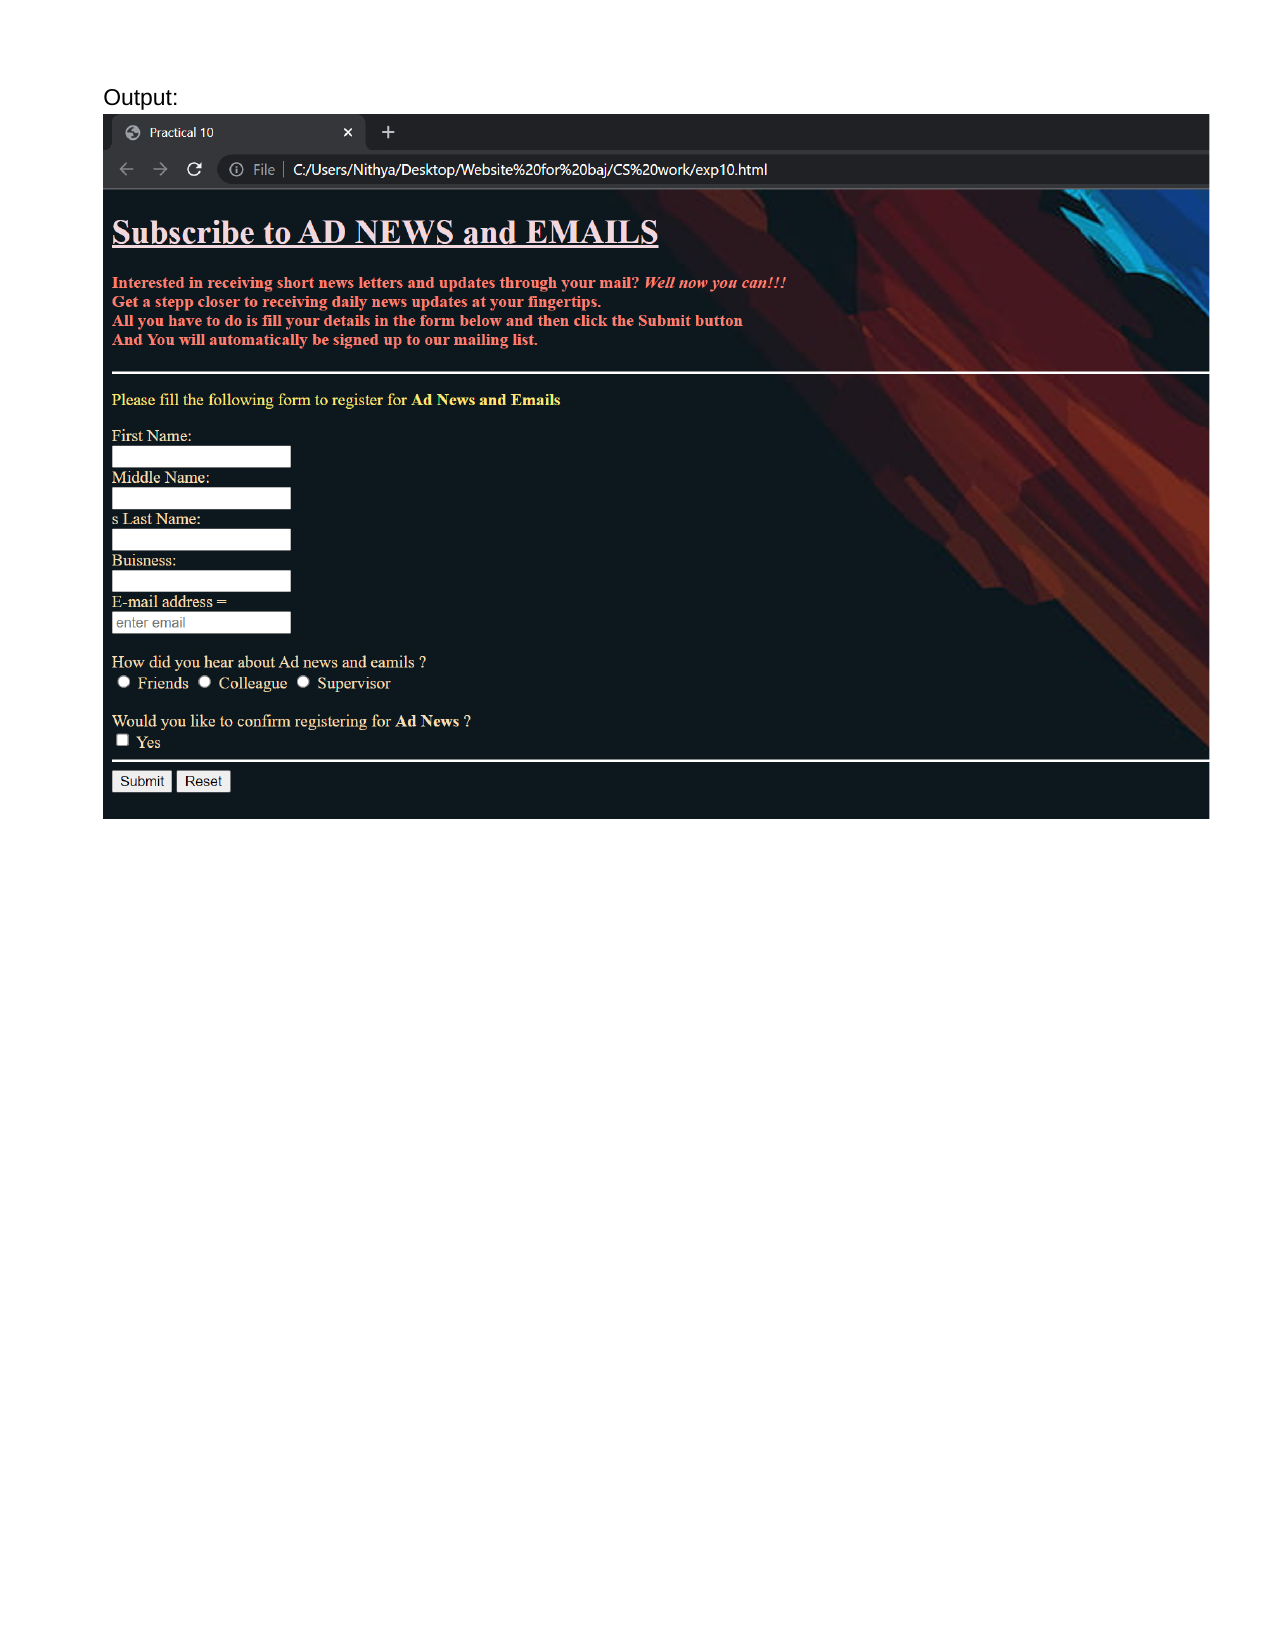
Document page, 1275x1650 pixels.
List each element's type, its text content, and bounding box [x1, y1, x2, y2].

picture [103, 114, 1210, 819]
text Output: [103, 84, 1209, 111]
